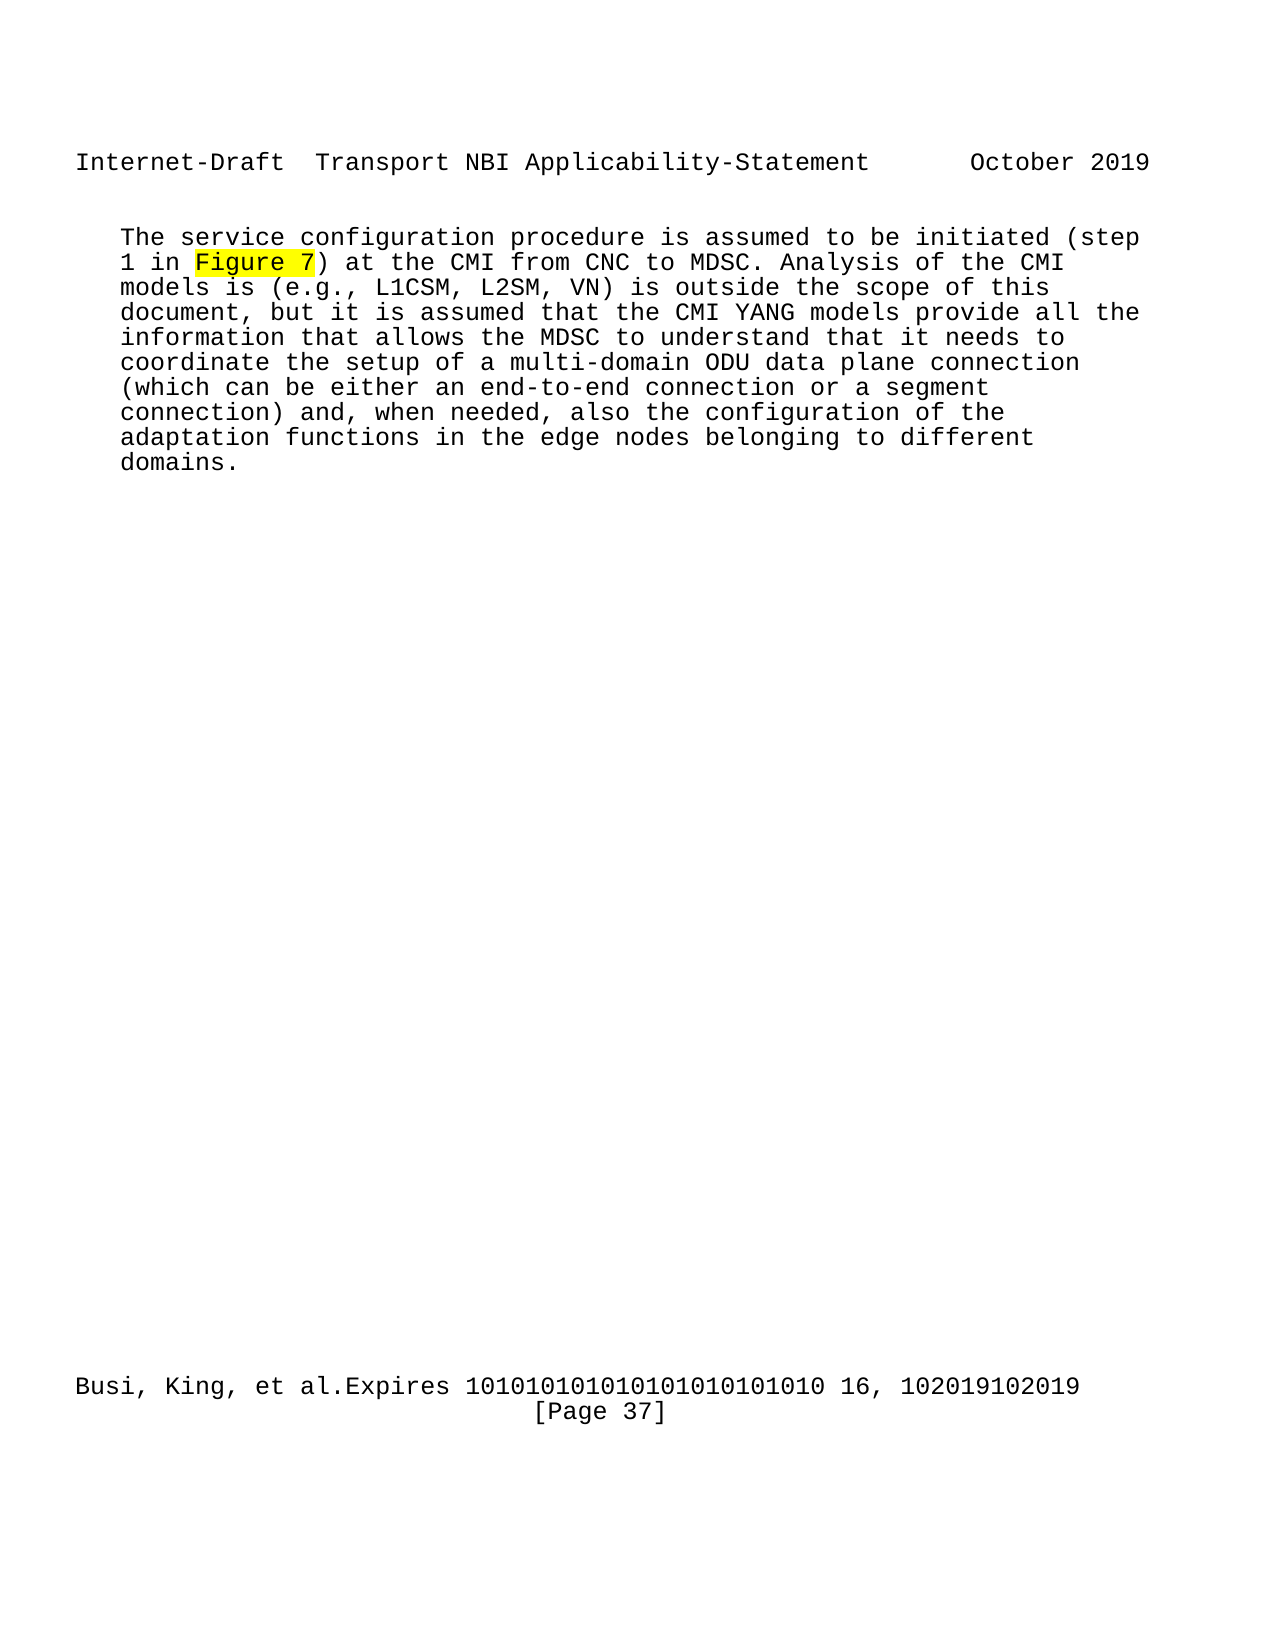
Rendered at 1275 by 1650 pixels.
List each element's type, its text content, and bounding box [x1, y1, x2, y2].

text The service configuration procedure is assumed to be initiated (step 1 in Figure 7) at the CMI from CNC to MDSC. Analysis of the CMI models is (e.g., L1CSM, L2SM, VN) is outside the scope of this document, but it is assumed that the CMI YANG models provide all the information that allows the MDSC to understand that it needs to coordinate the setup of a multi-domain ODU data plane connection (which can be either an end-to-end connection or a segment connection) and, when needed, also the configuration of the adaptation functions in the edge nodes belonging to different domains. [120, 225, 1155, 475]
